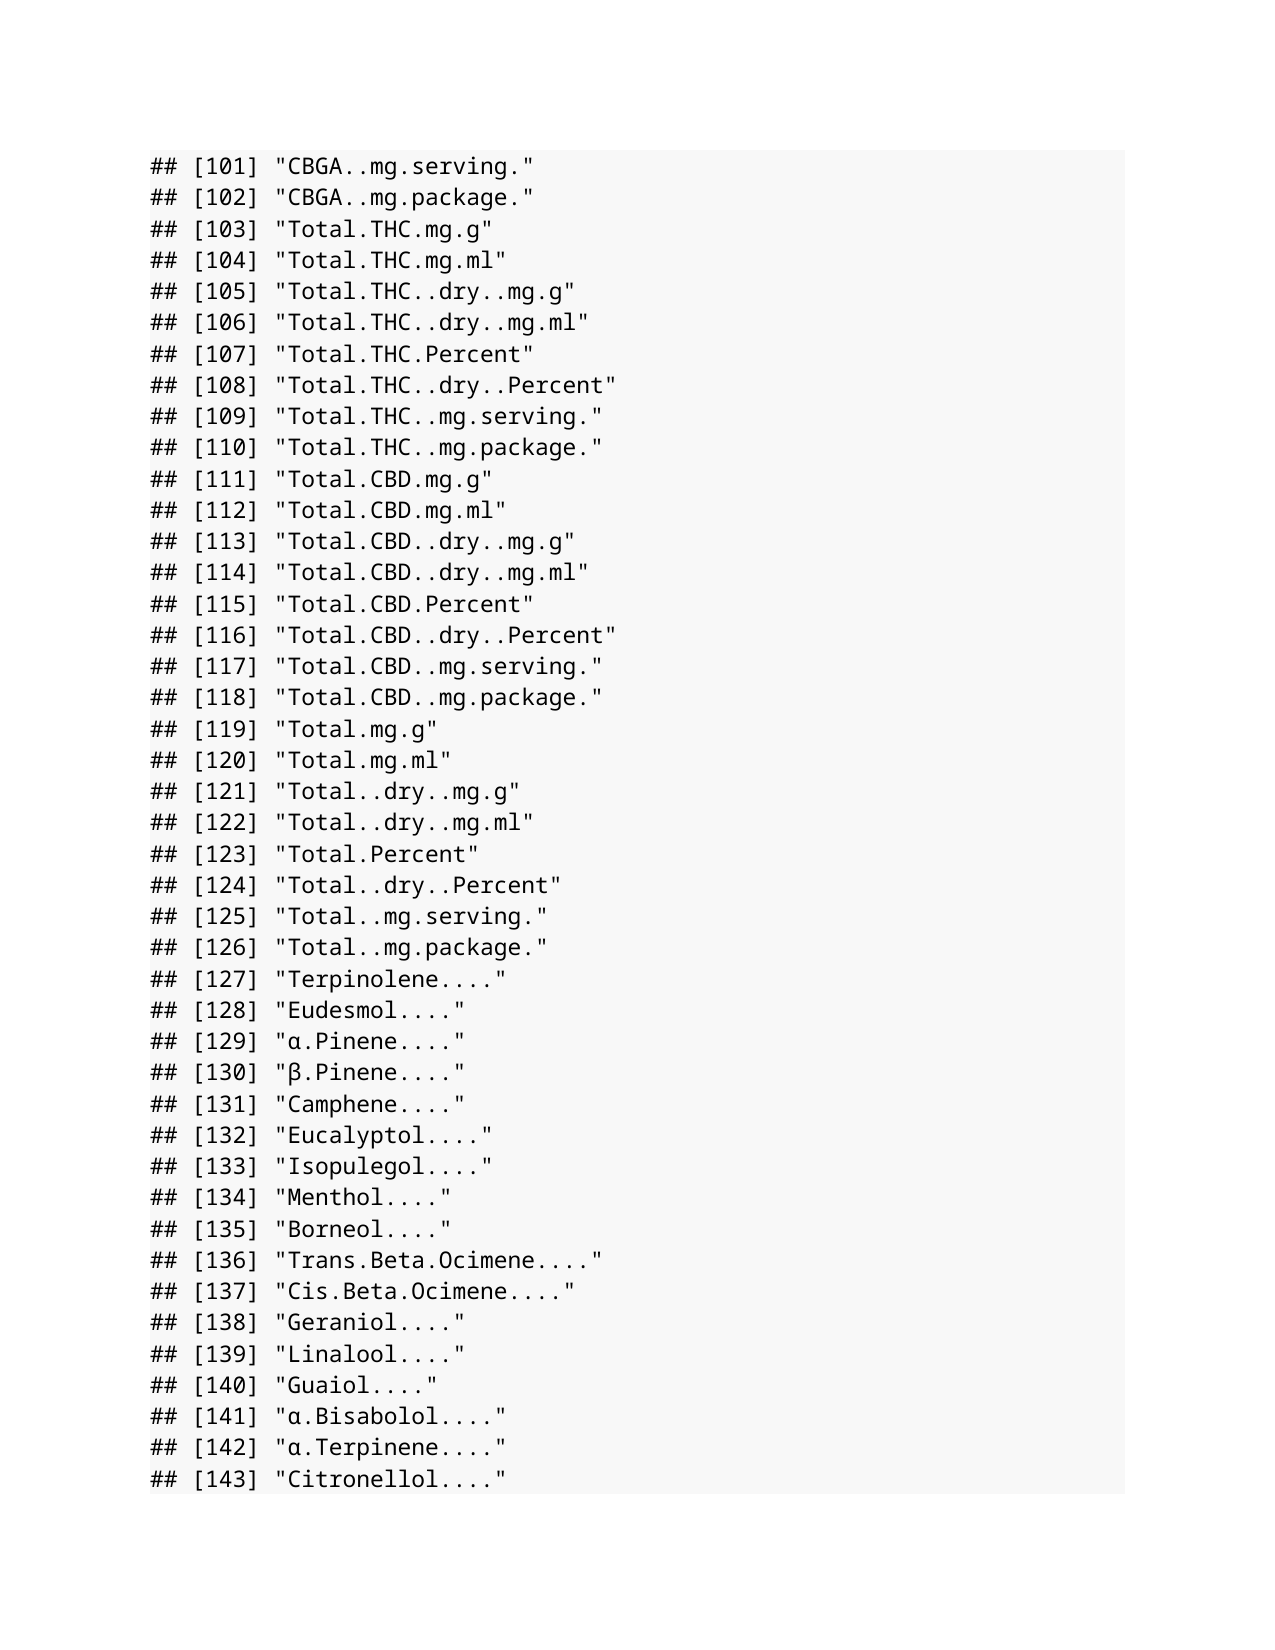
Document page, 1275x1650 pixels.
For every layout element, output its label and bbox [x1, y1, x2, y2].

text [150, 150, 1125, 1494]
